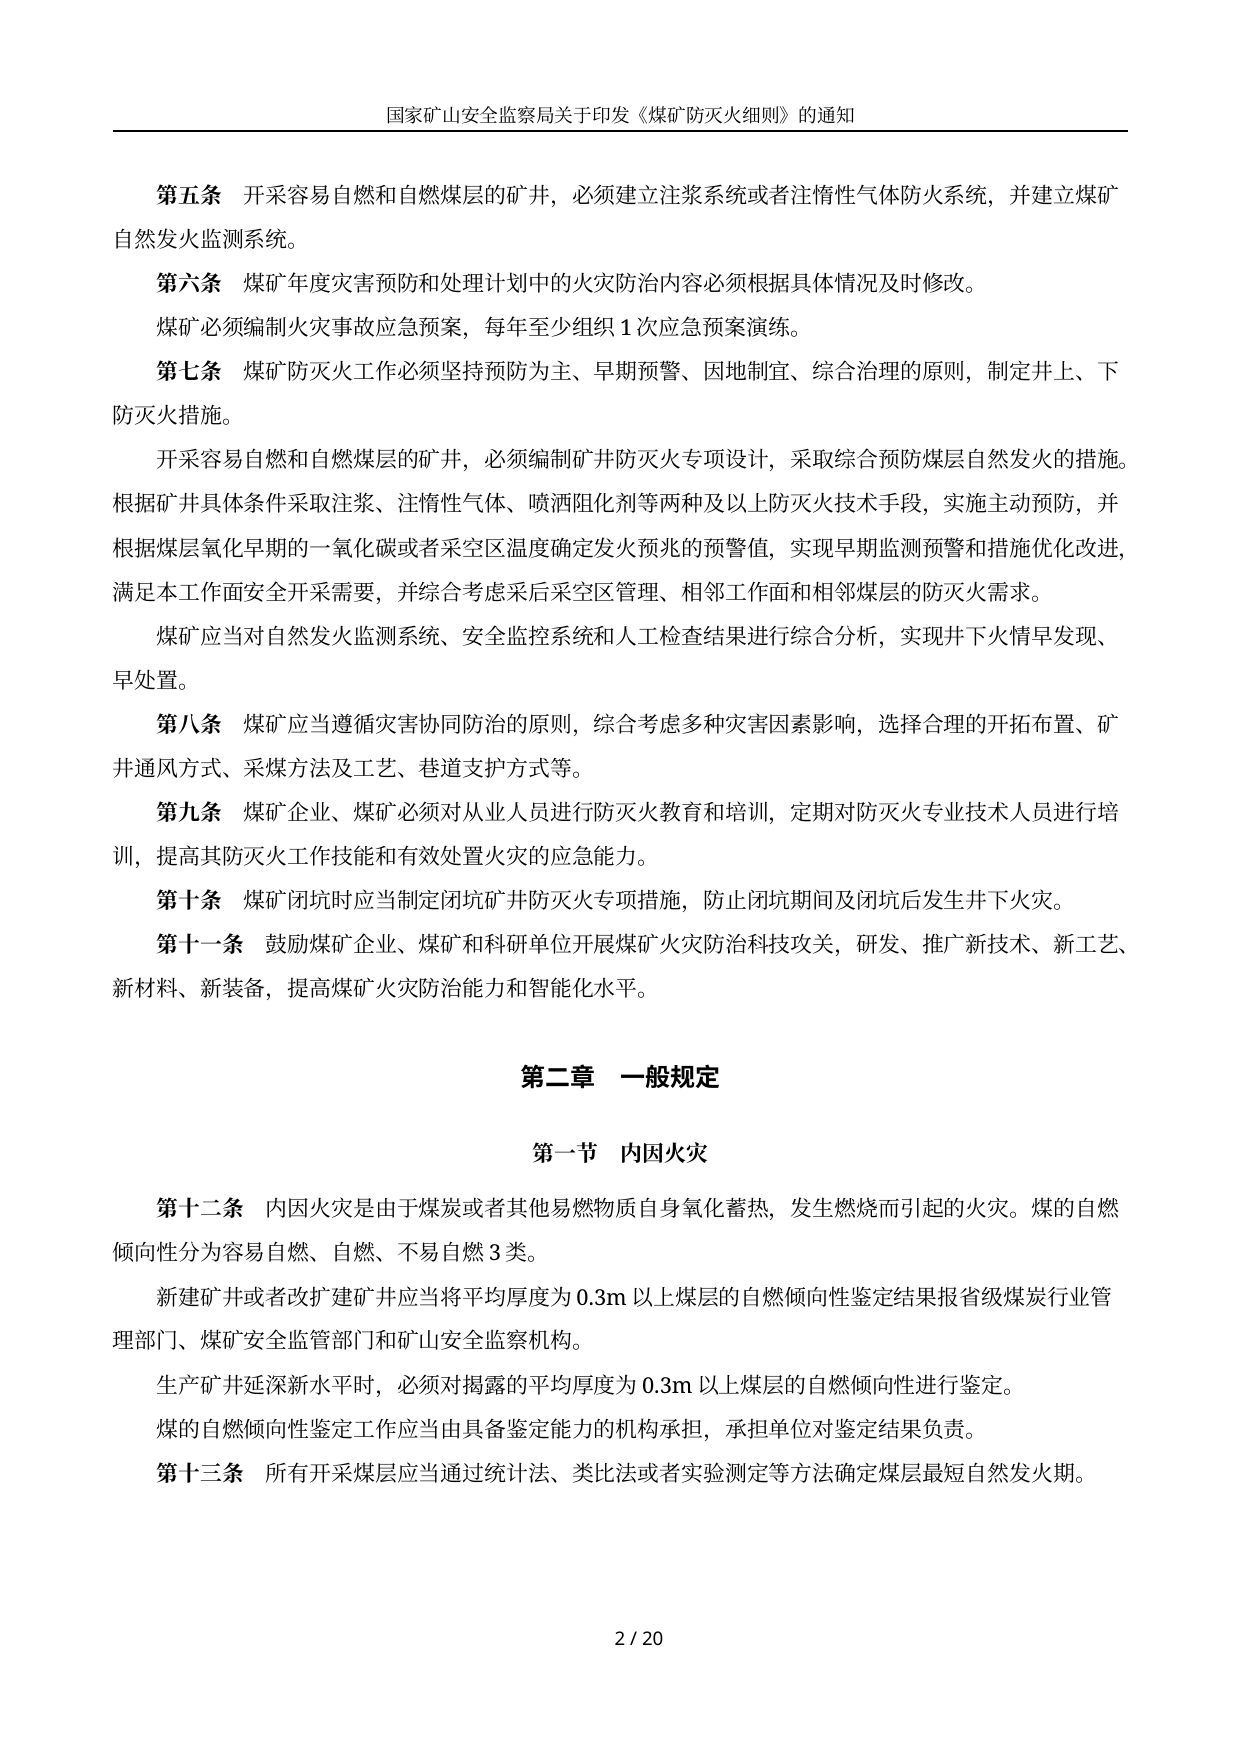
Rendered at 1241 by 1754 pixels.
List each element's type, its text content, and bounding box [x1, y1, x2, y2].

text 第五条 开采容易自燃和自燃煤层的矿井，必须建立注浆系统或者注惰性气体防火系统，并建立煤矿自然发火监测系统。 [112, 172, 1128, 260]
text 煤矿必须编制火灾事故应急预案，每年至少组织1次应急预案演练。 [112, 304, 1128, 348]
text 第八条 煤矿应当遵循灾害协同防治的原则，综合考虑多种灾害因素影响，选择合理的开拓布置、矿井通风方式、采煤方法及工艺、巷道支护方式等。 [112, 701, 1128, 789]
text 第七条 煤矿防灭火工作必须坚持预防为主、早期预警、因地制宜、综合治理的原则，制定井上、下防灭火措施。 [112, 348, 1128, 436]
text 新建矿井或者改扩建矿井应当将平均厚度为0.3m以上煤层的自燃倾向性鉴定结果报省级煤炭行业管理部门、煤矿安全监管部门和矿山安全监察机构。 [112, 1273, 1128, 1362]
text 第九条 煤矿企业、煤矿必须对从业人员进行防灭火教育和培训，定期对防灭火专业技术人员进行培训，提高其防灭火工作技能和有效处置火灾的应急能力。 [112, 789, 1128, 877]
text 第十二条 内因火灾是由于煤炭或者其他易燃物质自身氧化蓄热，发生燃烧而引起的火灾。煤的自燃倾向性分为容易自燃、自燃、不易自燃3类。 [112, 1185, 1128, 1273]
text 第十条 煤矿闭坑时应当制定闭坑矿井防灭火专项措施，防止闭坑期间及闭坑后发生井下火灾。 [112, 877, 1128, 921]
subtitle 第二章 一般规定 [112, 1053, 1128, 1097]
subtitle 第一节 内因火灾 [112, 1130, 1128, 1174]
text 开采容易自燃和自燃煤层的矿井，必须编制矿井防灭火专项设计，采取综合预防煤层自然发火的措施。根据矿井具体条件采取注浆、注惰性气体、喷洒阻化剂等两种及以上防灭火技术手段，实施主动预防，并根据煤层氧化早期的一氧化碳或者采空区温度确定发火预兆的预警值，实现早期监测预警和措施优化改进，满足本工作面安全开采需要，并综合考虑采后采空区管理、相邻工作面和相邻煤层的防灭火需求。 [112, 436, 1128, 613]
text 第六条 煤矿年度灾害预防和处理计划中的火灾防治内容必须根据具体情况及时修改。 [112, 260, 1128, 304]
text 第十一条 鼓励煤矿企业、煤矿和科研单位开展煤矿火灾防治科技攻关，研发、推广新技术、新工艺、新材料、新装备，提高煤矿火灾防治能力和智能化水平。 [112, 921, 1128, 1009]
text 生产矿井延深新水平时，必须对揭露的平均厚度为0.3m以上煤层的自燃倾向性进行鉴定。 [112, 1362, 1128, 1406]
text 煤矿应当对自然发火监测系统、安全监控系统和人工检查结果进行综合分析，实现井下火情早发现、早处置。 [112, 613, 1128, 701]
text 第十三条 所有开采煤层应当通过统计法、类比法或者实验测定等方法确定煤层最短自然发火期。 [112, 1450, 1128, 1494]
text 煤的自燃倾向性鉴定工作应当由具备鉴定能力的机构承担，承担单位对鉴定结果负责。 [112, 1406, 1128, 1450]
